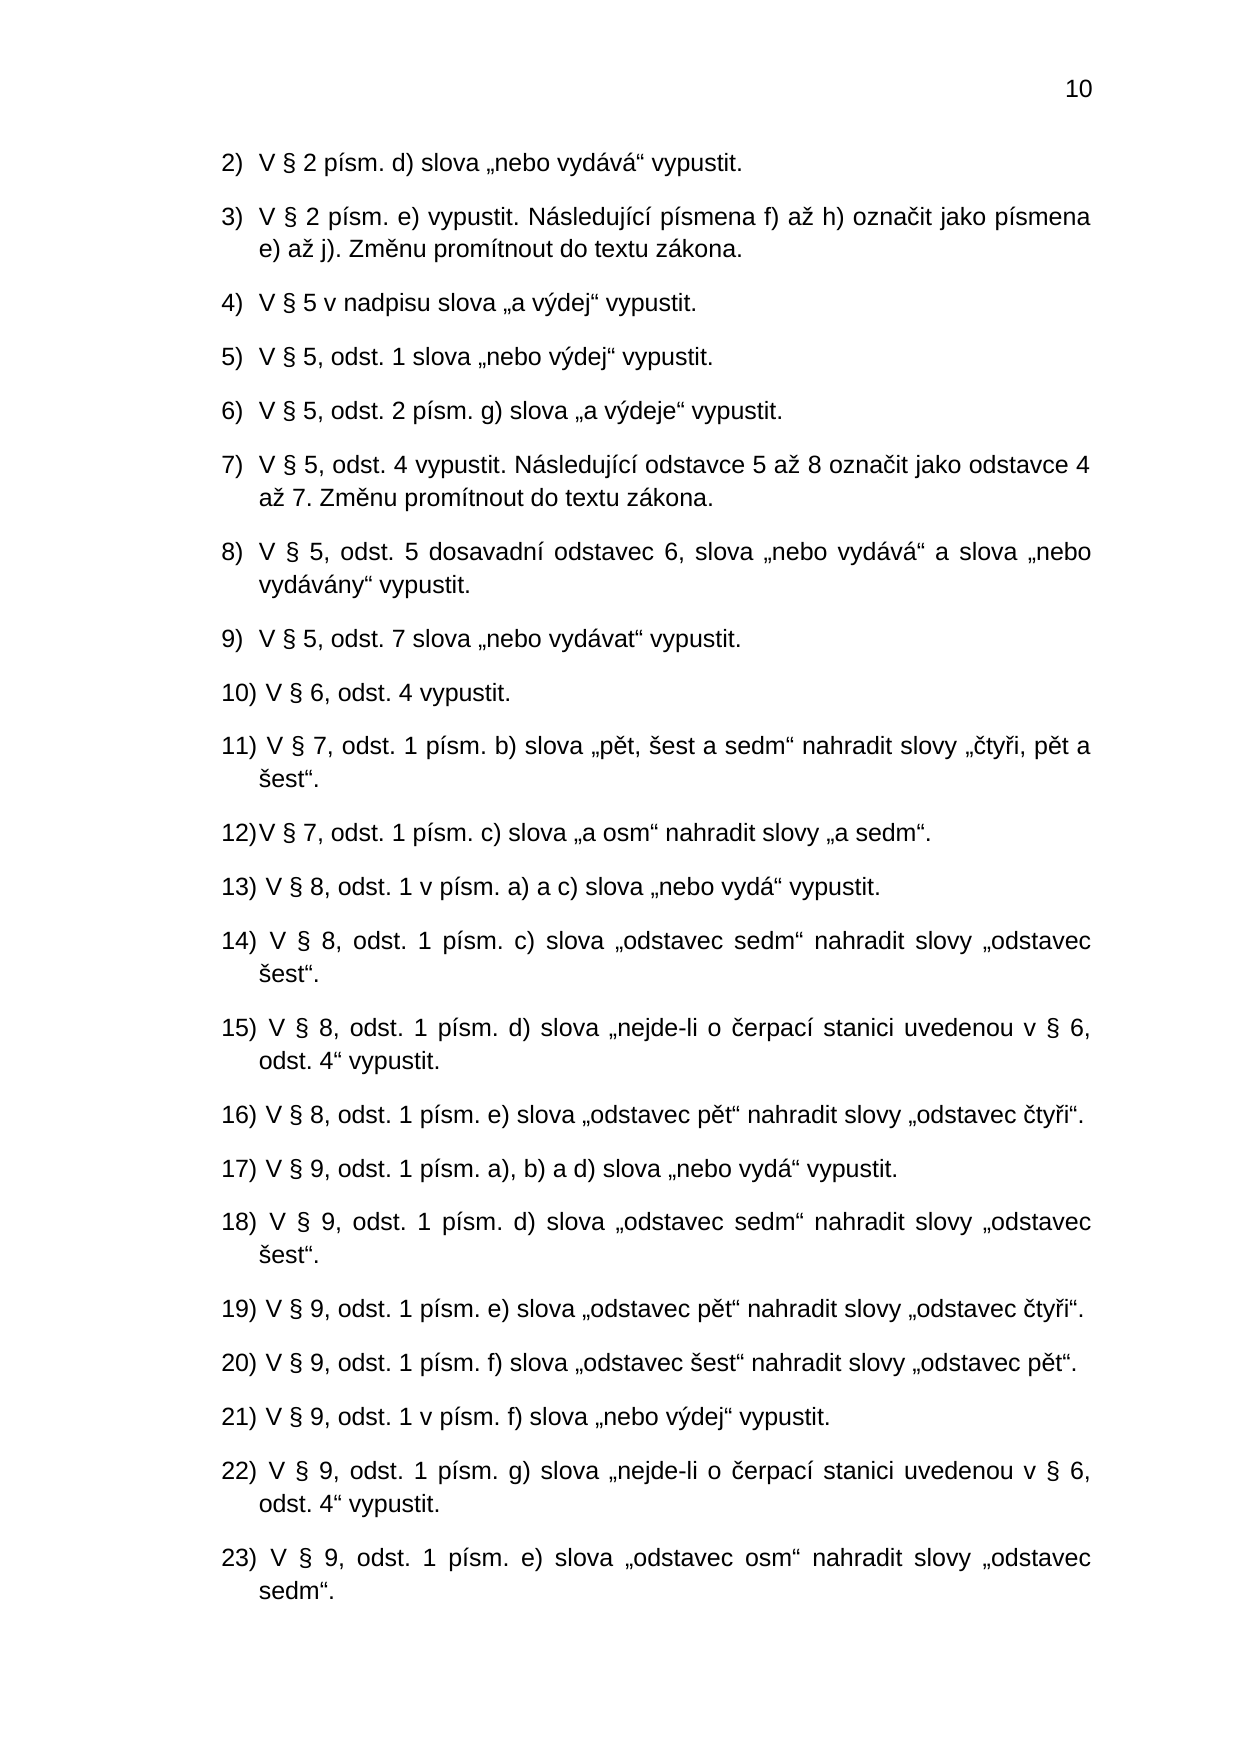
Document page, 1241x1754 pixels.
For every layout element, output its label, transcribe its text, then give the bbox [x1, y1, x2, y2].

list V § 5 v nadpisu slova „a výdej“ vypustit. [221, 288, 1093, 317]
list V § 5, odst. 4 vypustit. Následující odstavce 5 až 8 označit jako odstavce 4 až 7. Změnu promítnout do textu zákona. [221, 450, 1093, 512]
list V § 9, odst. 1 písm. f) slova „odstavec šest“ nahradit slovy „odstavec pět“. [221, 1348, 1093, 1377]
list V § 9, odst. 1 písm. g) slova „nejde-li o čerpací stanici uvedenou v § 6, odst. 4“ vypustit. [221, 1456, 1093, 1518]
list V § 8, odst. 1 písm. e) slova „odstavec pět“ nahradit slovy „odstavec čtyři“. [221, 1100, 1093, 1128]
list V § 8, odst. 1 písm. d) slova „nejde-li o čerpací stanici uvedenou v § 6, odst. 4“ vypustit. [221, 1013, 1093, 1074]
list V § 6, odst. 4 vypustit. [221, 677, 1093, 706]
list V § 9, odst. 1 písm. a), b) a d) slova „nebo vydá“ vypustit. [221, 1153, 1093, 1182]
list V § 2 písm. d) slova „nebo vydává“ vypustit. [221, 148, 1093, 176]
list V § 2 písm. e) vypustit. Následující písmena f) až h) označit jako písmena e) až j). Změnu promítnout do textu zákona. [221, 201, 1093, 263]
list V § 9, odst. 1 písm. e) slova „odstavec pět“ nahradit slovy „odstavec čtyři“. [221, 1294, 1093, 1323]
list V § 5, odst. 5 dosavadní odstavec 6, slova „nebo vydává“ a slova „nebo vydávány“ vypustit. [221, 537, 1093, 598]
list V § 7, odst. 1 písm. c) slova „a osm“ nahradit slovy „a sedm“. [221, 818, 1093, 847]
list V § 8, odst. 1 písm. c) slova „odstavec sedm“ nahradit slovy „odstavec šest“. [221, 926, 1093, 988]
list V § 9, odst. 1 písm. d) slova „odstavec sedm“ nahradit slovy „odstavec šest“. [221, 1207, 1093, 1269]
list V § 8, odst. 1 v písm. a) a c) slova „nebo vydá“ vypustit. [221, 872, 1093, 901]
list V § 5, odst. 7 slova „nebo vydávat“ vypustit. [221, 624, 1093, 652]
list V § 7, odst. 1 písm. b) slova „pět, šest a sedm“ nahradit slovy „čtyři, pět a šest“. [221, 731, 1093, 793]
list V § 9, odst. 1 písm. e) slova „odstavec osm“ nahradit slovy „odstavec sedm“. [221, 1543, 1093, 1604]
list V § 5, odst. 2 písm. g) slova „a výdeje“ vypustit. [221, 396, 1093, 425]
list V § 9, odst. 1 v písm. f) slova „nebo výdej“ vypustit. [221, 1402, 1093, 1431]
list V § 5, odst. 1 slova „nebo výdej“ vypustit. [221, 342, 1093, 371]
